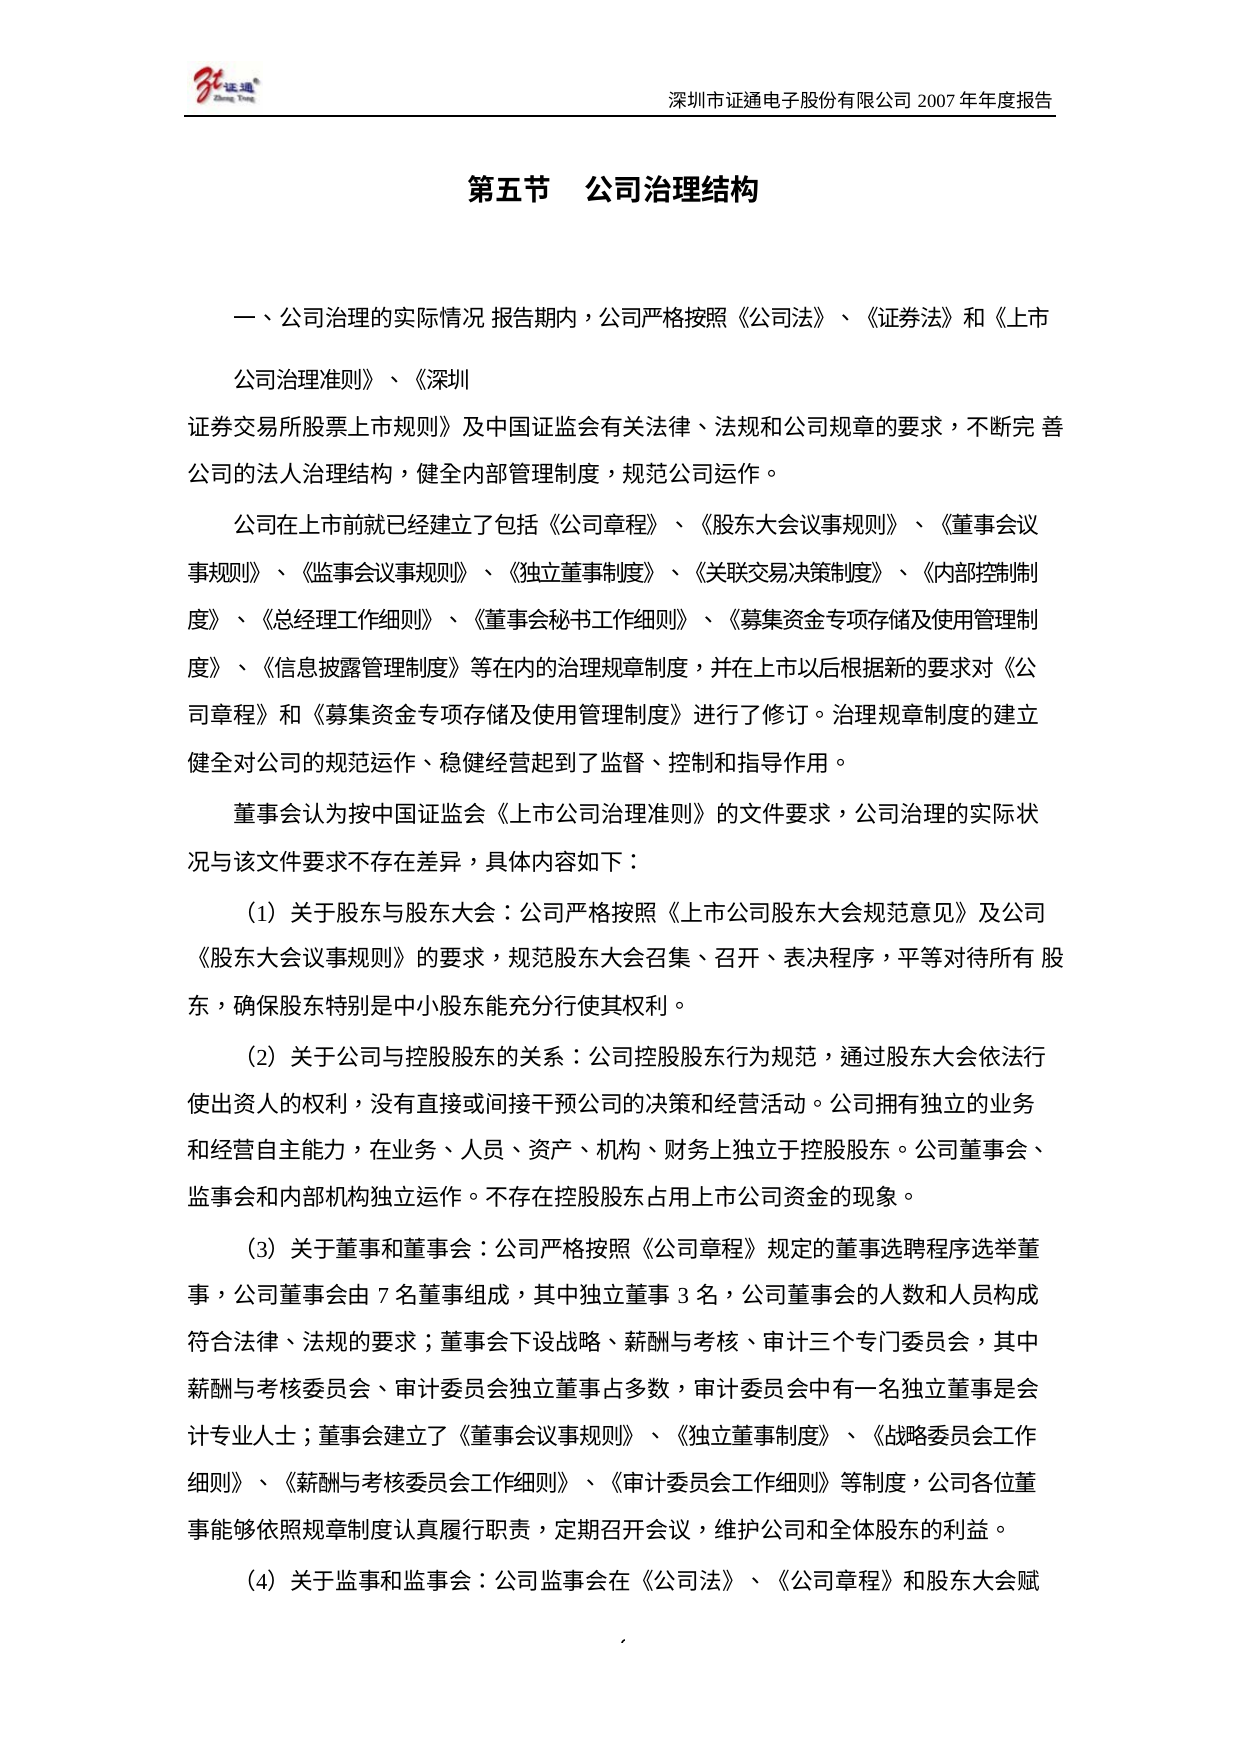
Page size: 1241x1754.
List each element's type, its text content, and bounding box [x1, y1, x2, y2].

subtitle 第五节 公司治理结构 [467, 169, 1037, 209]
text 一、公司治理的实际情况 报告期内，公司严格按照《公司法》、《证券法》和《上市公司治理准则》、《深圳 [233, 272, 1069, 395]
text 证券交易所股票上市规则》及中国证监会有关法律、法规和公司规章的要求，不断完 善公司的法人治理结构，健全内部管理制度，规范公司运作。 [187, 411, 1069, 489]
picture [187, 61, 263, 114]
text （3）关于董事和董事会：公司严格按照《公司章程》规定的董事选聘程序选举董 事，公司董事会由 7 名董事组成，其中独立董事 3 名，公司董事会的人数和人员构成 符合法律、法规的要求；董事会下设战略、薪酬与考核、审计三个专门委员会，其中 薪酬与考核委员会、审计委员会独立董事占多数，审计委员会中有一名独立董事是会 计专业人士；董事会建立了《董事会议事规则》、《独立董事制度》、《战略委员会工作 细则》、《薪酬与考核委员会工作细则》、《审计委员会工作细则》等制度，公司各位董 事能够依照规章制度认真履行职责，定期召开会议，维护公司和全体股东的利益。 [187, 1232, 1041, 1545]
text （2）关于公司与控股股东的关系：公司控股股东行为规范，通过股东大会依法行 使出资人的权利，没有直接或间接干预公司的决策和经营活动。公司拥有独立的业务 和经营自主能力，在业务、人员、资产、机构、财务上独立于控股股东。公司董事会、 监事会和内部机构独立运作。不存在控股股东占用上市公司资金的现象。 [187, 1041, 1052, 1212]
text 《股东大会议事规则》的要求，规范股东大会召集、召开、表决程序，平等对待所有 股东，确保股东特别是中小股东能充分行使其权利。 [187, 942, 1069, 1021]
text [187, 1565, 1041, 1596]
text （1）关于股东与股东大会：公司严格按照《上市公司股东大会规范意见》及公司 [233, 897, 1069, 928]
text 公司在上市前就已经建立了包括《公司章程》、《股东大会议事规则》、《董事会议 事规则》、《监事会议事规则》、《独立董事制度》、《关联交易决策制度》、《内部控制制 度》、《总经理工作细则》、《董事会秘书工作细则》、《募集资金专项存储及使用管理制 度》、《信息披露管理制度》等在内的治理规章制度，并在上市以后根据新的要求对《公 司章程》和《募集资金专项存储及使用管理制度》进行了修订。治理规章制度的建立 健全对公司的规范运作、稳健经营起到了监督、控制和指导作用。 [187, 509, 1041, 778]
text 董事会认为按中国证监会《上市公司治理准则》的文件要求，公司治理的实际状 况与该文件要求不存在差异，具体内容如下： [187, 798, 1041, 877]
